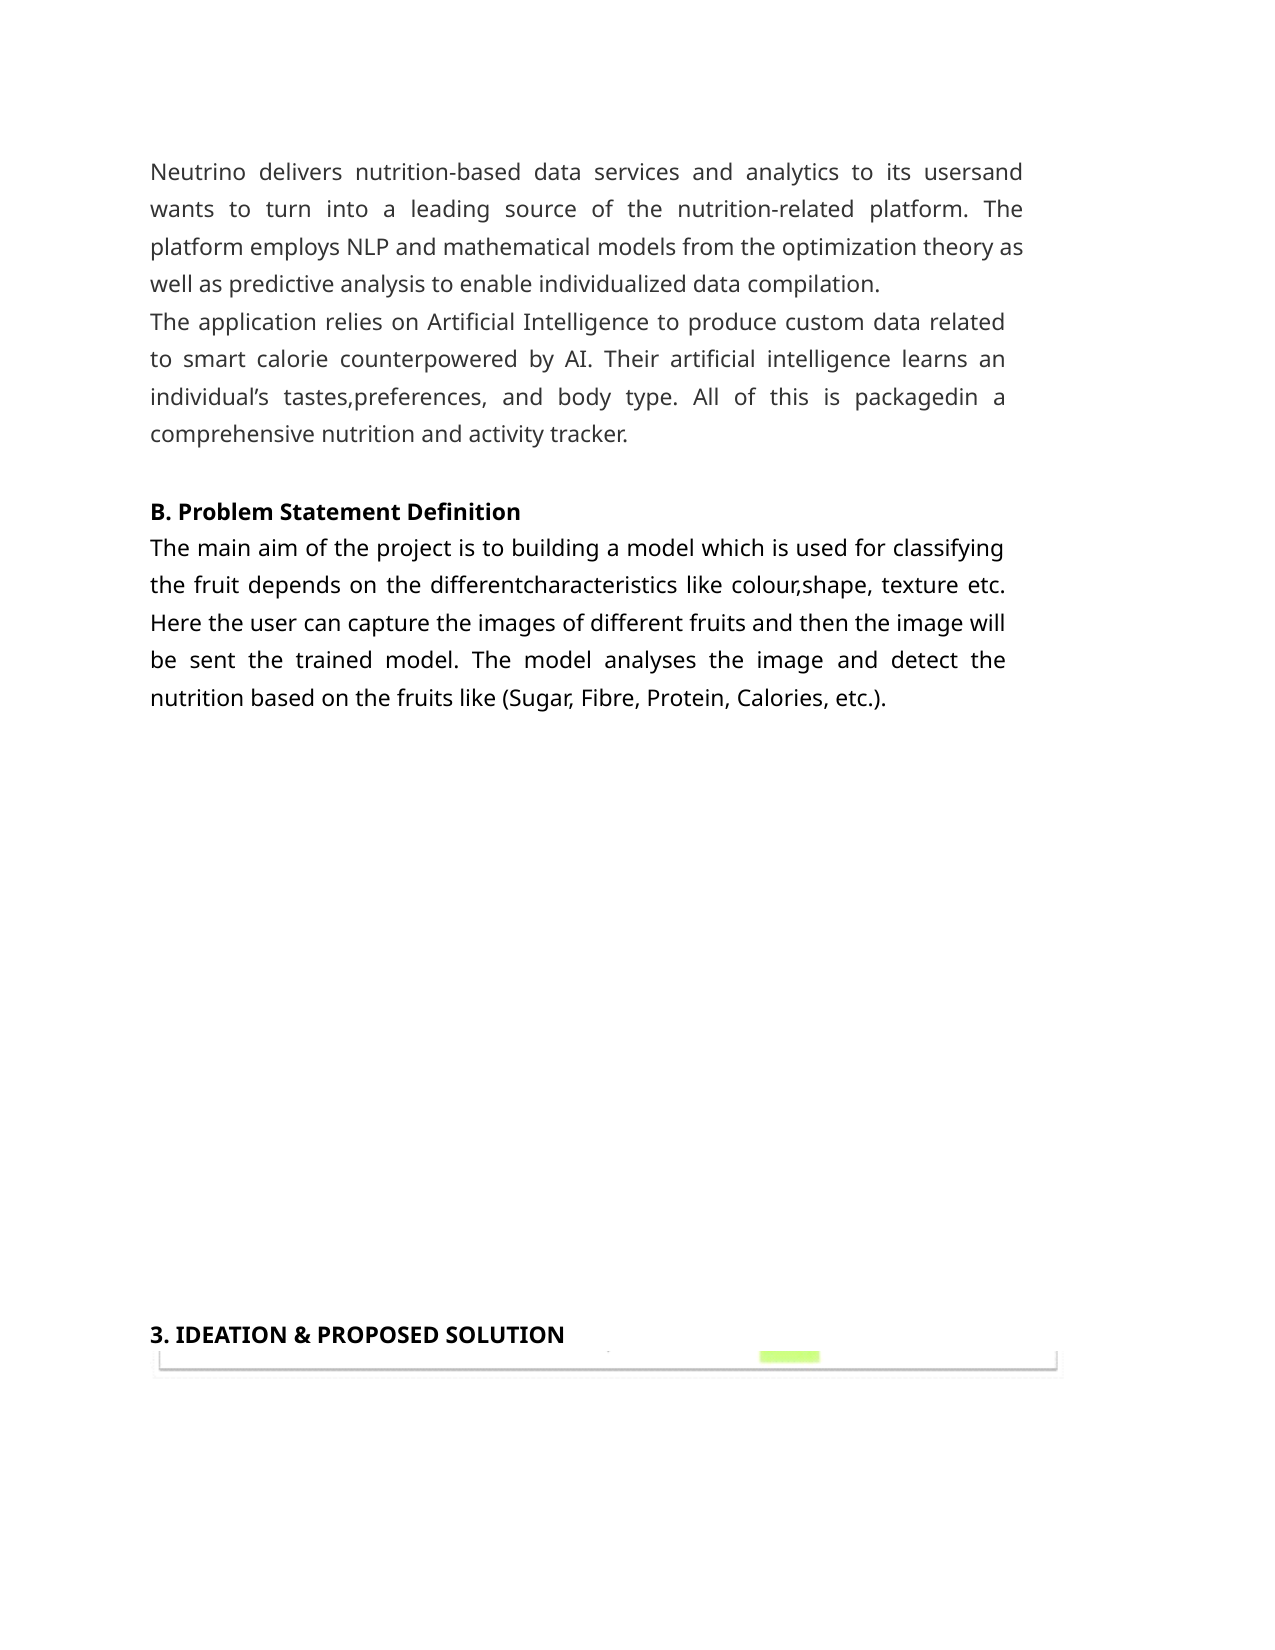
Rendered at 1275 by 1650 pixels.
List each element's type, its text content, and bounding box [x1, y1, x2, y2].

text The main aim of the project is to building a model which is used for classifying the fruit depends on the differentcharacteristics like colour,shape, texture etc. Here the user can capture the images of different fruits and then the image will be sent the trained model. The model analyses the image and detect the nutrition based on the fruits like (Sugar, Fibre, Protein, Calories, etc.). [150, 526, 1006, 714]
text Neutrino delivers nutrition-based data services and analytics to its usersand wants to turn into a leading source of the nutrition-related platform. The platform employs NLP and mathematical models from the optimization theory as well as predictive analysis to enable individualized data compilation. [150, 150, 1024, 300]
text 3. IDEATION & PROPOSED SOLUTION [150, 1314, 1006, 1351]
text B. Problem Statement Definition [150, 496, 1125, 526]
text The application relies on Artificial Intelligence to produce custom data related to smart calorie counterpowered by AI. Their artificial intelligence learns an individual’s tastes,preferences, and body type. All of this is packagedin a comprehensive nutrition and activity tracker. [150, 300, 1006, 450]
